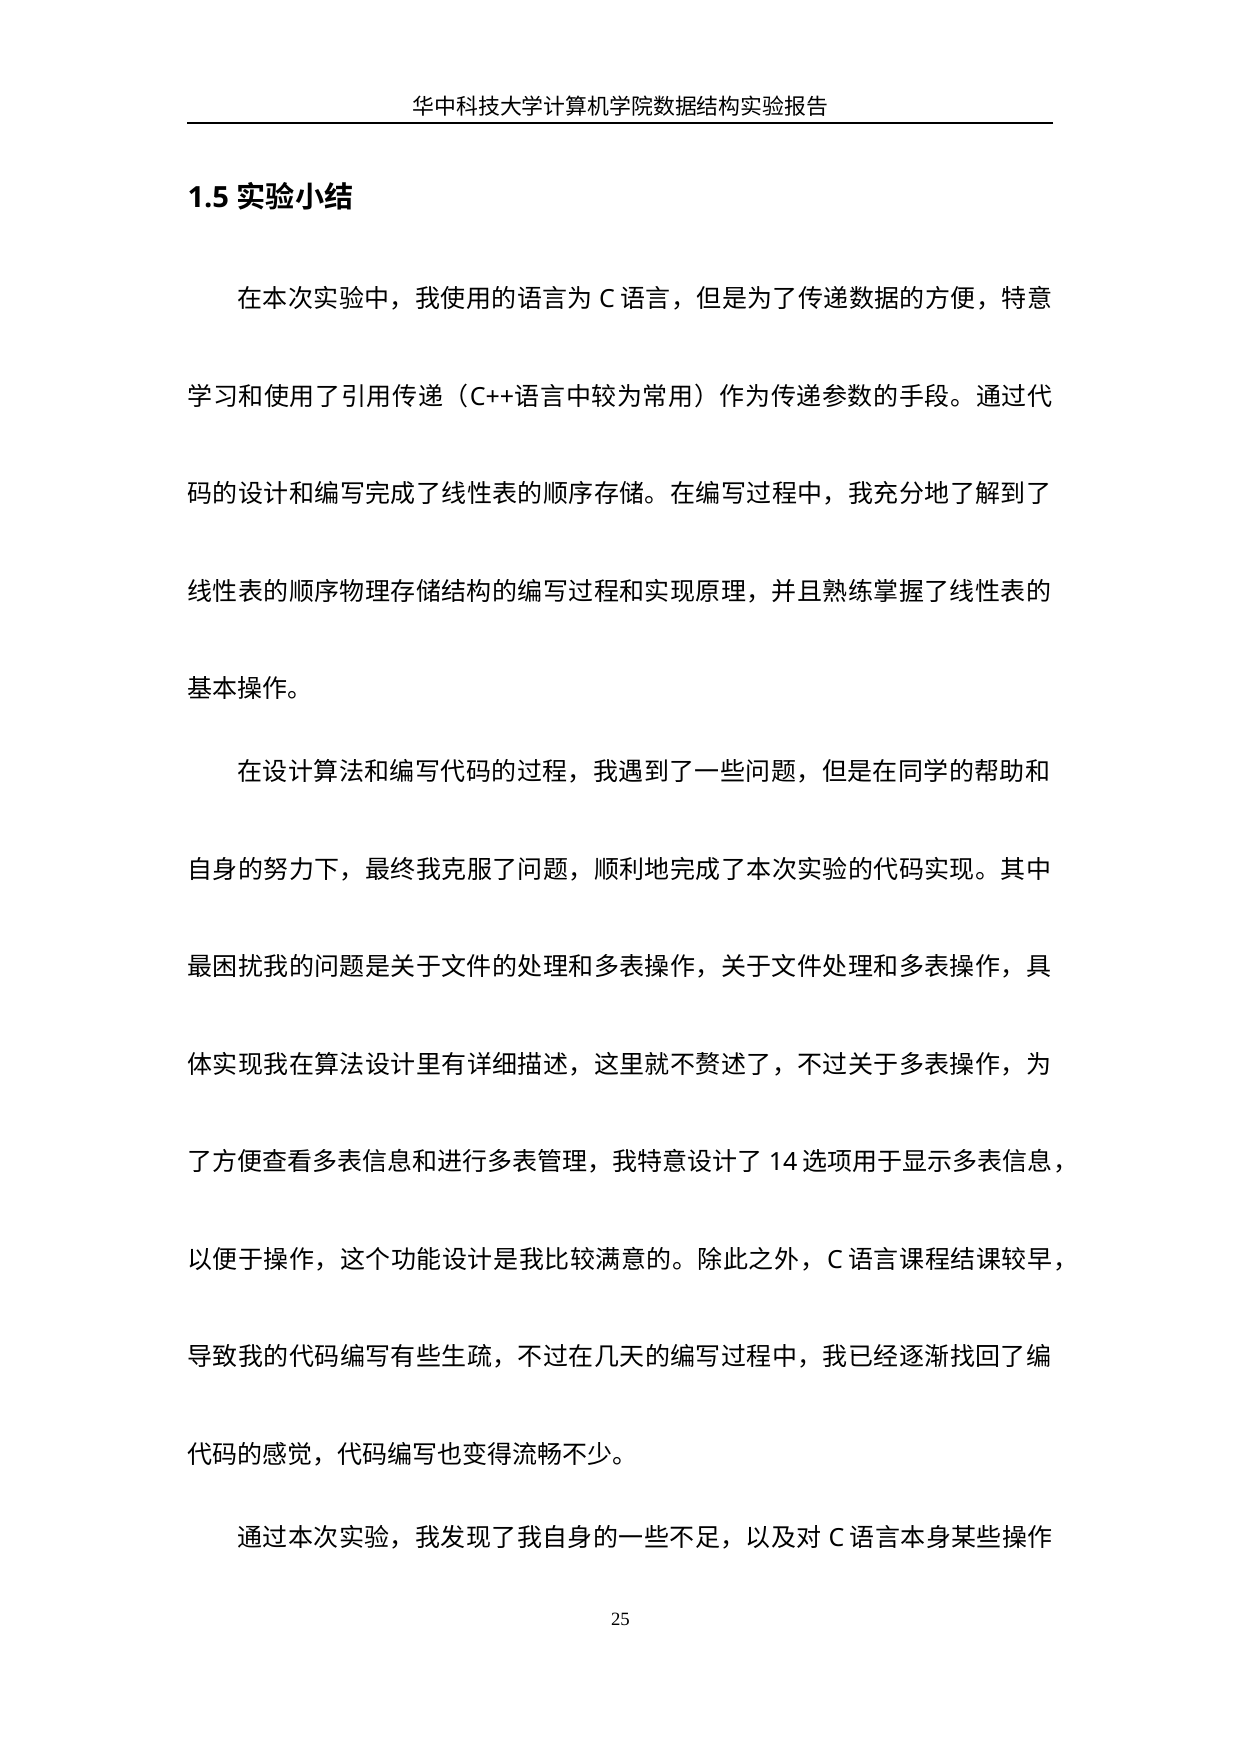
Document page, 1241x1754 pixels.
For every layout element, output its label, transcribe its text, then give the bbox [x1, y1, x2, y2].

text 在本次实验中，我使用的语言为C语言，但是为了传递数据的方便，特意学习和使用了引用传递（C++语言中较为常用）作为传递参数的手段。通过代码的设计和编写完成了线性表的顺序存储。在编写过程中，我充分地了解到了线性表的顺序物理存储结构的编写过程和实现原理，并且熟练掌握了线性表的基本操作。 [187, 264, 1053, 719]
text 在设计算法和编写代码的过程，我遇到了一些问题，但是在同学的帮助和自身的努力下，最终我克服了问题，顺利地完成了本次实验的代码实现。其中，最困扰我的问题是关于文件的处理和多表操作，关于文件处理和多表操作，具体实现我在算法设计里有详细描述，这里就不赘述了，不过关于多表操作，为了方便查看多表信息和进行多表管理，我特意设计了14选项用于显示多表信息，以便于操作，这个功能设计是我比较满意的。除此之外，C语言课程结课较早，导致我的代码编写有些生疏，不过在几天的编写过程中，我已经逐渐找回了编代码的感觉，代码编写也变得流畅不少。 [187, 737, 1053, 1485]
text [187, 1503, 1053, 1568]
subtitle 1.5 实验小结 [187, 162, 1053, 227]
